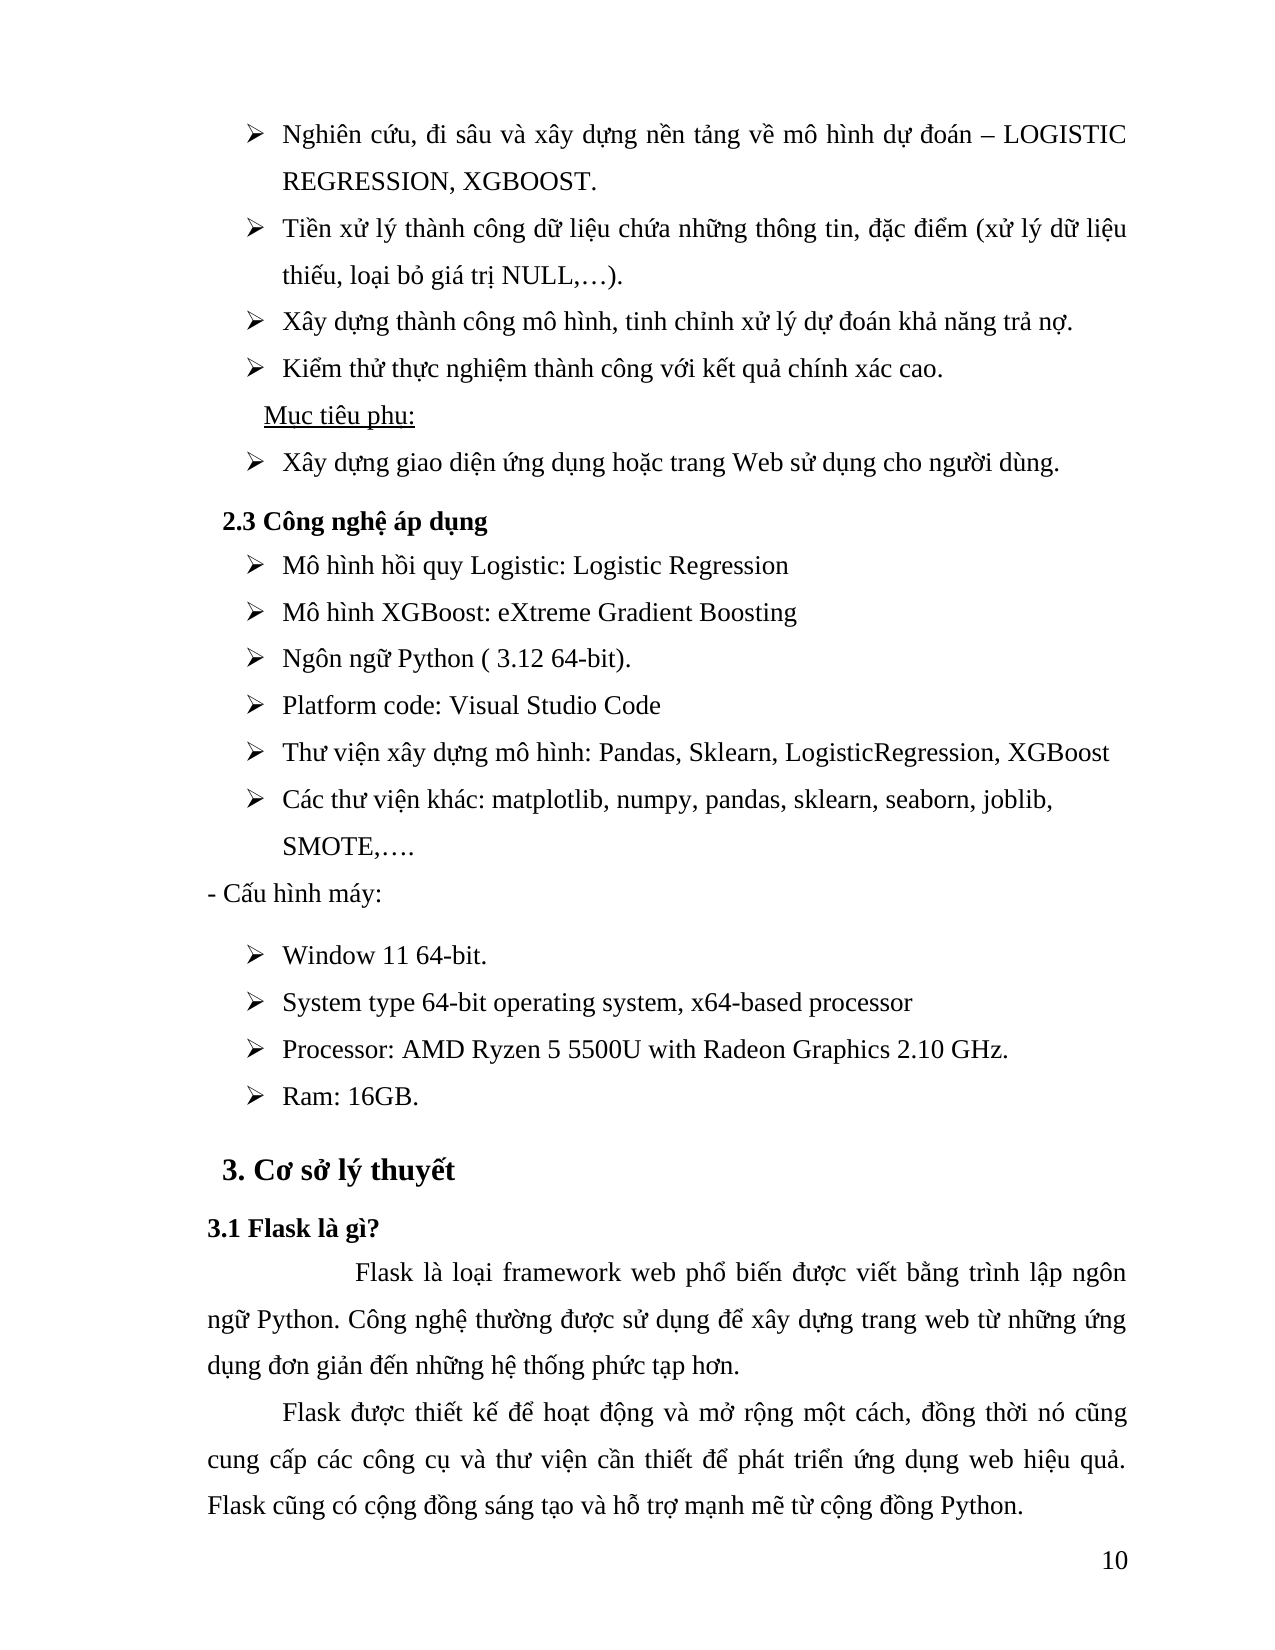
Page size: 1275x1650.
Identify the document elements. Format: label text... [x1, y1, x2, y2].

list Mô hình XGBoost: eXtreme Gradient Boosting [244, 596, 1128, 627]
text Flask là loại framework web phổ biến được viết bằng trình lập ngôn ngữ Python. Công nghệ thường được sử dụng để xây dựng trang web từ những ứng dụng đơn giản đến những hệ thống phức tạp hơn. [207, 1256, 1128, 1381]
list Ram: 16GB. [244, 1079, 1128, 1111]
list Tiền xử lý thành công dữ liệu chứa những thông tin, đặc điểm (xử lý dữ liệu thiếu, loại bỏ giá trị NULL,…). [244, 212, 1128, 290]
list Xây dựng thành công mô hình, tinh chỉnh xử lý dự đoán khả năng trả nợ. [244, 305, 1128, 337]
subtitle 2.3 Công nghệ áp dụng [207, 505, 1128, 536]
list Nghiên cứu, đi sâu và xây dựng nền tảng về mô hình dự đoán – LOGISTIC REGRESSION, XGBOOST. [244, 118, 1128, 196]
list Xây dựng giao diện ứng dụng hoặc trang Web sử dụng cho người dùng. [244, 446, 1128, 477]
subtitle 3.1 Flask là gì? [207, 1212, 1128, 1243]
list Các thư viện khác: matplotlib, numpy, pandas, sklearn, seaborn, joblib, SMOTE,…. [244, 783, 1128, 861]
list Processor: AMD Ryzen 5 5500U with Radeon Graphics 2.10 GHz. [244, 1033, 1128, 1064]
subtitle Cơ sở lý thuyết [207, 1151, 1128, 1187]
list Kiểm thử thực nghiệm thành công với kết quả chính xác cao. [244, 352, 1128, 383]
list Thư viện xây dựng mô hình: Pandas, Sklearn, LogisticRegression, XGBoost [244, 736, 1128, 768]
text - Cấu hình máy: [207, 877, 1128, 908]
list Window 11 64-bit. [244, 939, 1128, 970]
list Mô hình hồi quy Logistic: Logistic Regression [244, 549, 1128, 580]
list System type 64-bit operating system, x64-based processor [244, 986, 1128, 1017]
text Mục tiêu phụ: [207, 399, 1128, 430]
list Ngôn ngữ Python ( 3.12 64-bit). [244, 643, 1128, 674]
text Flask được thiết kế để hoạt động và mở rộng một cách, đồng thời nó cũng cung cấp các công cụ và thư viện cần thiết để phát triển ứng dụng web hiệu quả. Flask cũng có cộng đồng sáng tạo và hỗ trợ mạnh mẽ từ cộng đồng Python. [207, 1396, 1128, 1521]
list Platform code: Visual Studio Code [244, 689, 1128, 721]
